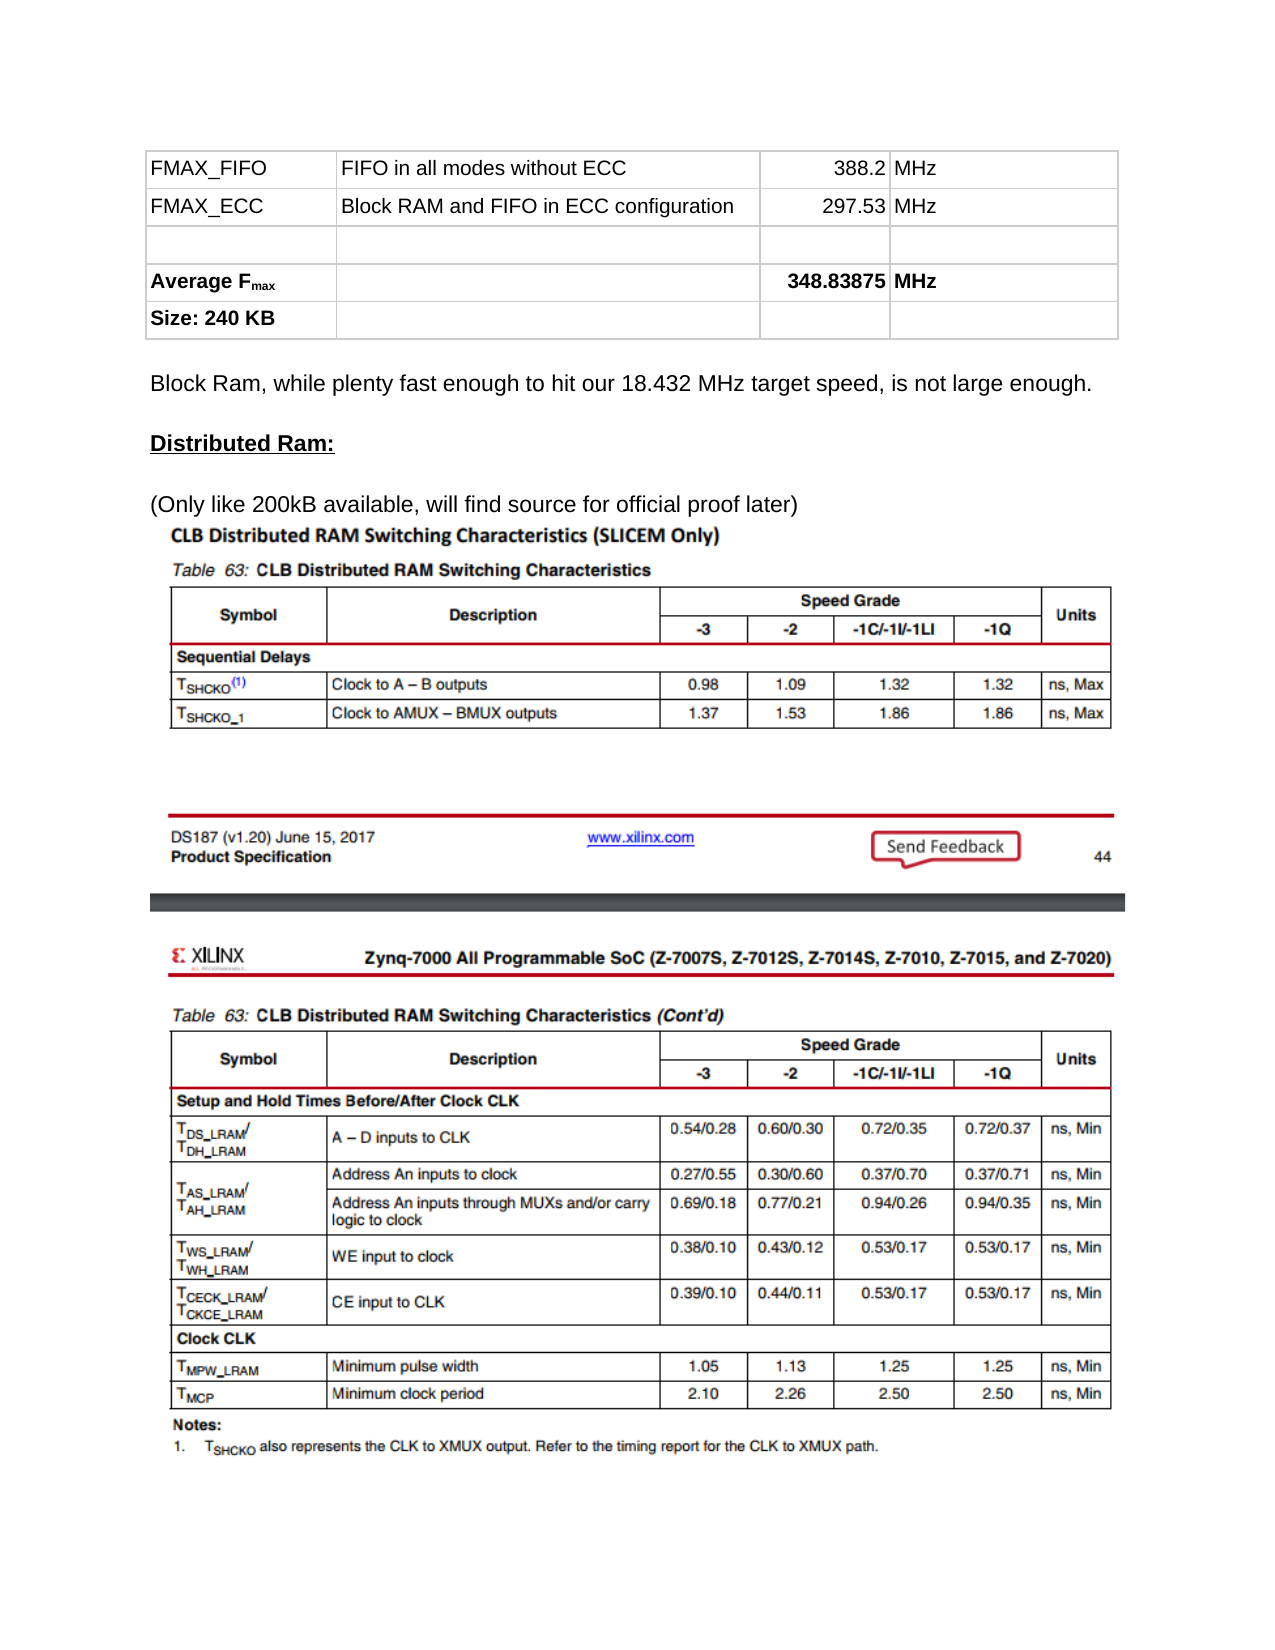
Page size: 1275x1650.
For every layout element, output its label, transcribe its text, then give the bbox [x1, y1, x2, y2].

table_cell MHz [891, 189, 1117, 225]
text (Only like 200kB available, will find source for official proof later) [150, 491, 1125, 517]
table_cell FIFO in all modes without ECC [337, 152, 759, 188]
table_cell 297.53 [761, 189, 889, 225]
picture [150, 521, 1125, 1463]
text Distributed Ram: [150, 430, 1125, 457]
table_cell FMAX_ECC [147, 189, 336, 225]
table_cell Block RAM and FIFO in ECC configuration [337, 189, 759, 225]
table_cell [337, 302, 759, 338]
table_cell [337, 265, 759, 301]
table_cell [337, 227, 759, 263]
table_cell [761, 302, 889, 338]
table_cell [891, 302, 1117, 338]
table_cell Size: 240 KB [147, 302, 336, 338]
table_cell 348.83875 [761, 265, 889, 301]
table_cell 388.2 [761, 152, 889, 188]
table_cell FMAX_FIFO [147, 152, 336, 188]
table_cell MHz [891, 152, 1117, 188]
table_cell Average Fmax [147, 265, 336, 301]
table_cell [891, 227, 1117, 263]
table_cell [147, 227, 336, 263]
text Block Ram, while plenty fast enough to hit our 18.432 MHz target speed, is not large enough. [150, 370, 1125, 396]
table_cell MHz [891, 265, 1117, 301]
table_cell [761, 227, 889, 263]
